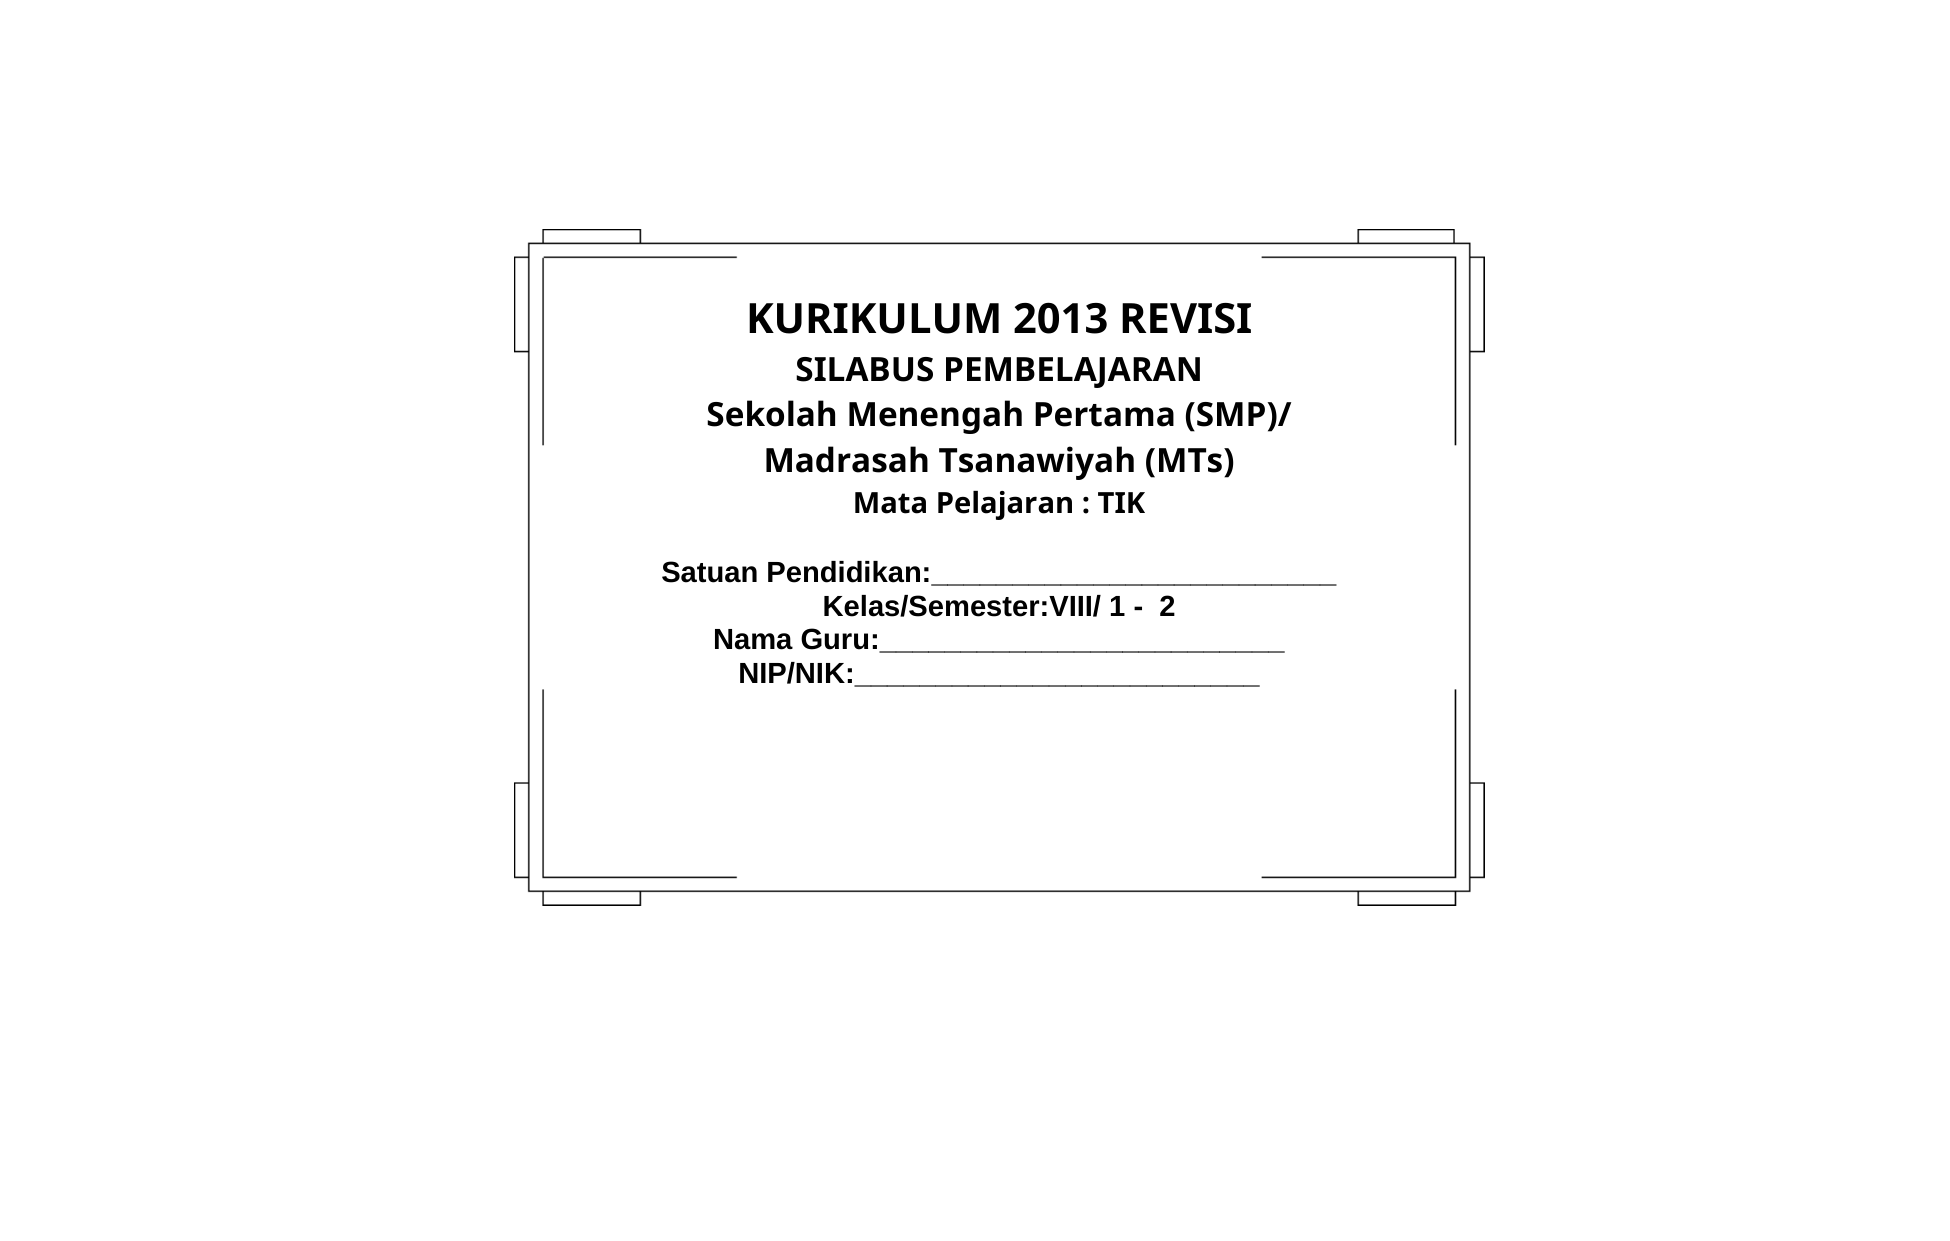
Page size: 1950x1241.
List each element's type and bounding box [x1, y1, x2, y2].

picture [514, 229, 1485, 906]
